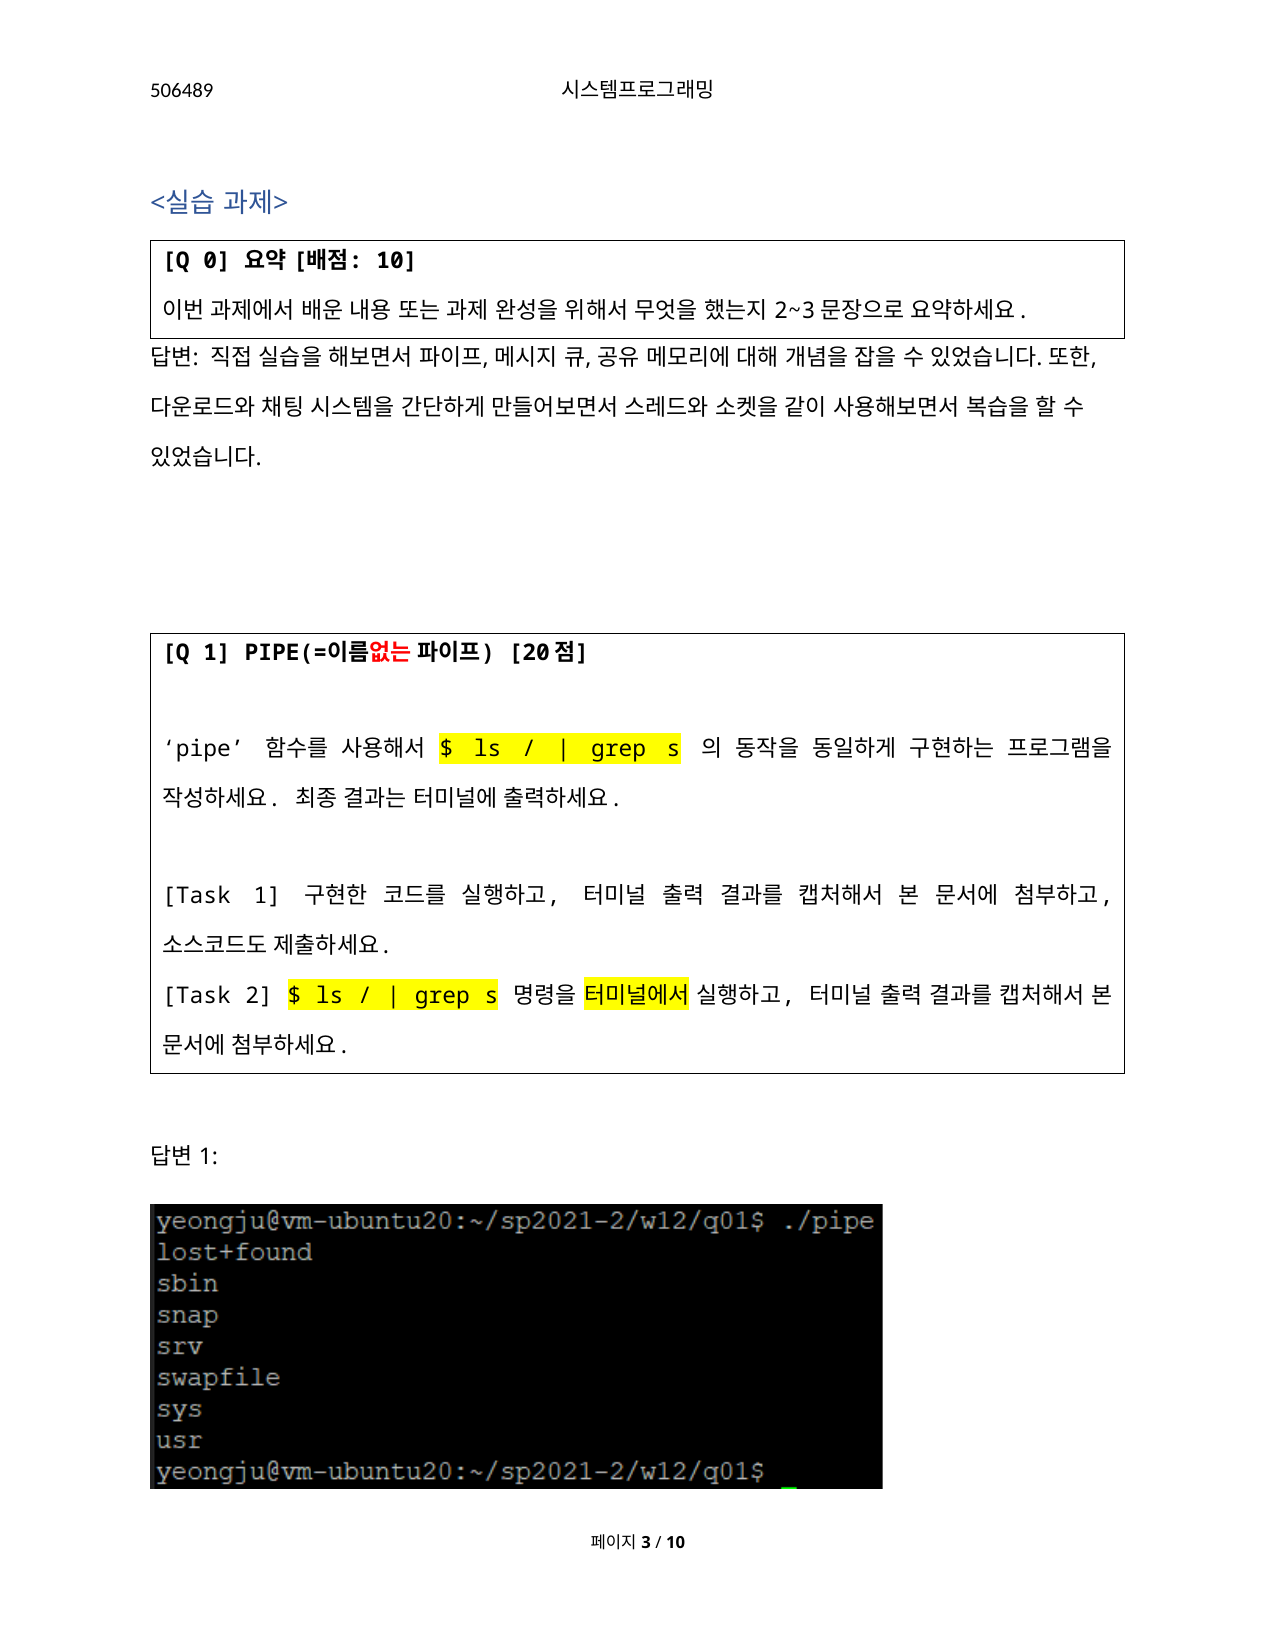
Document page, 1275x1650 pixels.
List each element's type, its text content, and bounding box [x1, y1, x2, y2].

picture [150, 1204, 883, 1489]
table_header [Q 0] 요약 [배점: 10] 이번 과제에서 배운 내용 또는 과제 완성을 위해서 무엇을 했는지 2~3문장으로 요약하세요. [151, 241, 1124, 338]
subtitle <실습 과제> [150, 181, 1125, 221]
table_header [Q 1] PIPE(=이름없는 파이프) [20점] ‘pipe’ 함수를 사용해서 $ ls / | grep s 의 동작을 동일하게 구현하는 프로그램을 작성하세요. 최종 결과는 터미널에 출력하세요. [Task 1] 구현한 코드를 실행하고, 터미널 출력 결과를 캡처해서 본 문서에 첨부하고, 소스코드도 제출하세요. [Task 2] $ ls / | grep s 명령을 터미널에서 실행하고, 터미널 출력 결과를 캡처해서 본 문서에 첨부하세요. [151, 634, 1124, 1073]
text 답변 1: [150, 1138, 1125, 1171]
text 답변: 직접 실습을 해보면서 파이프, 메시지 큐, 공유 메모리에 대해 개념을 잡을 수 있었습니다. 또한, 다운로드와 채팅 시스템을 간단하게 만들어보면서 스레드와 소켓을 같이 사용해보면서 복습을 할 수 있었습니다. [150, 339, 1125, 472]
